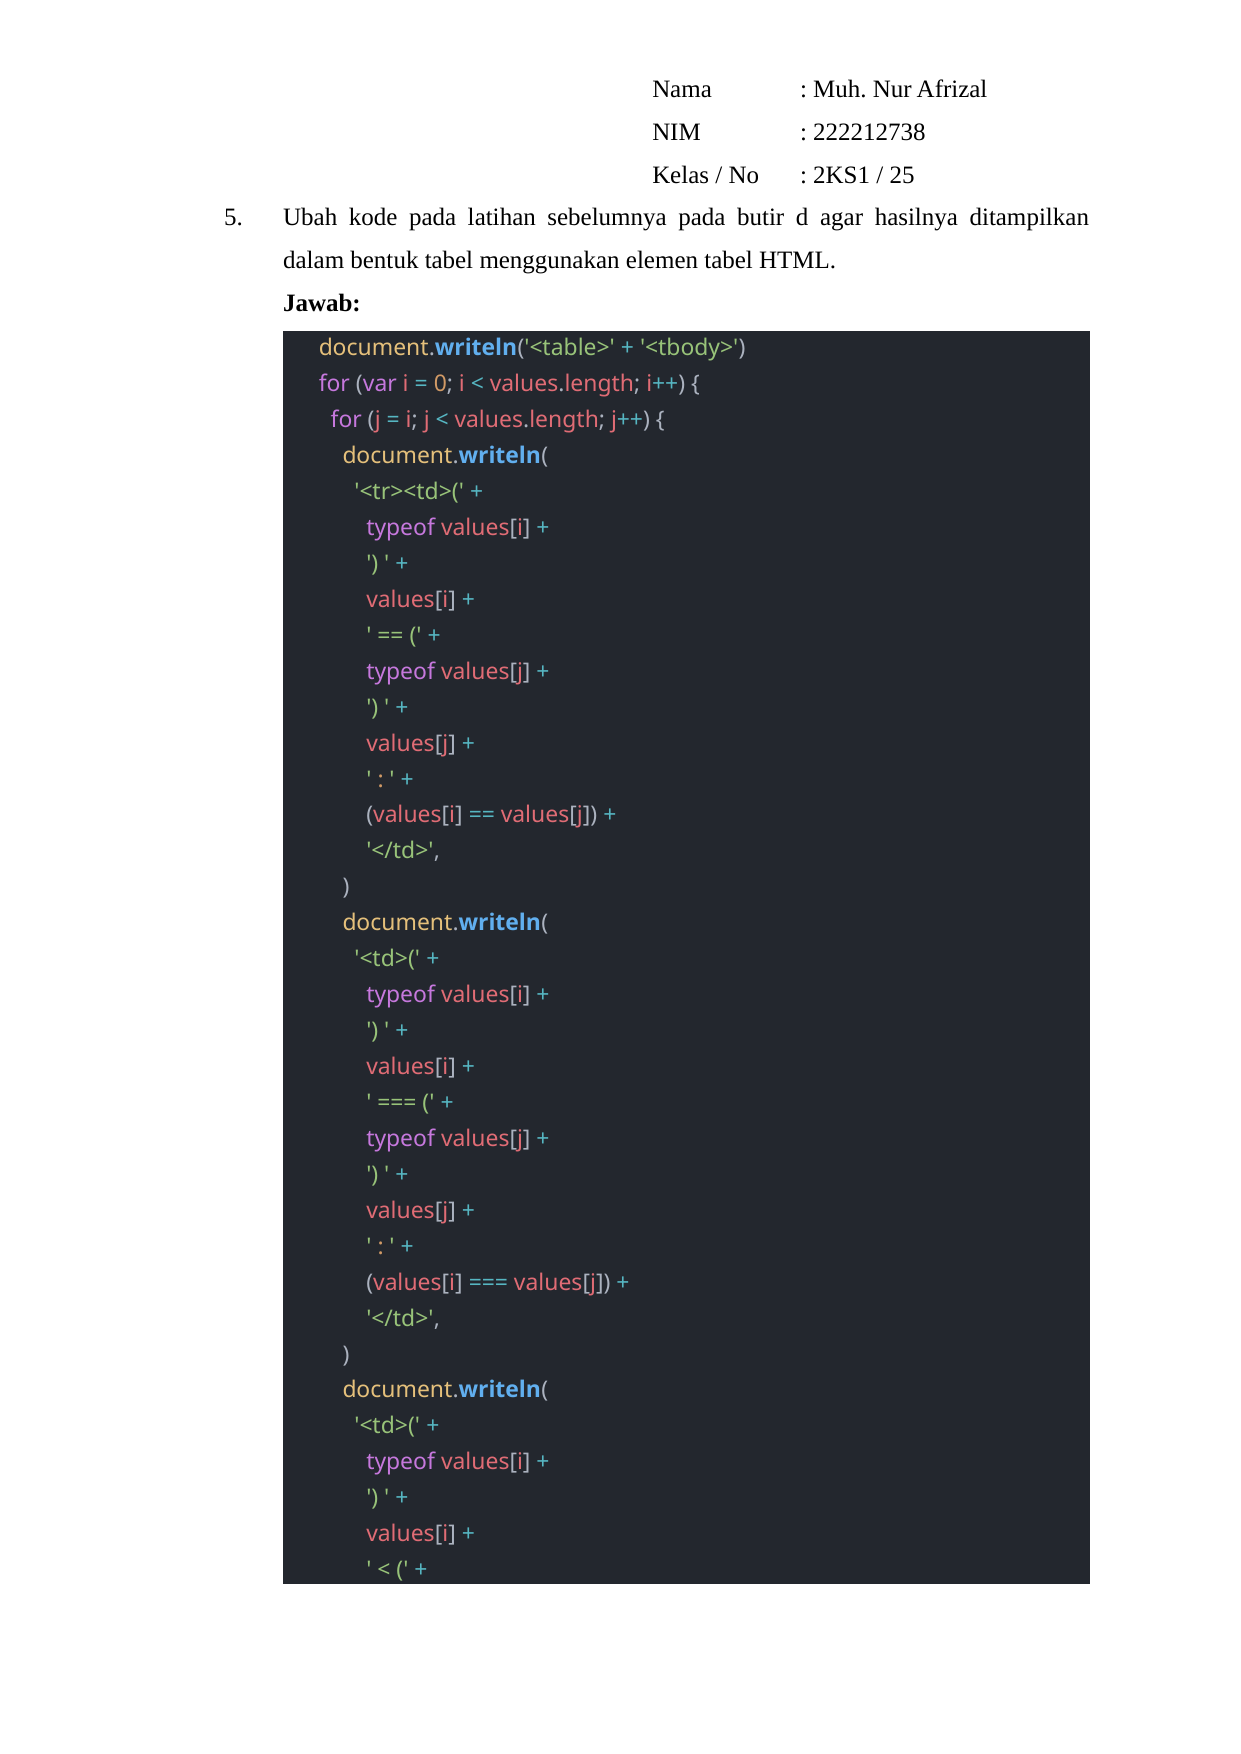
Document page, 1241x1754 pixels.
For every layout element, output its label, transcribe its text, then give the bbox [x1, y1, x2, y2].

text (values[i] === values[j]) + [283, 1266, 1090, 1297]
text ' < (' + [283, 1553, 1090, 1584]
text '</td>', [283, 834, 1090, 866]
text (values[i] == values[j]) + [283, 798, 1090, 830]
text '<tr><td>(' + [283, 475, 1090, 506]
text ) [283, 870, 1090, 902]
text ' === (' + [283, 1086, 1090, 1117]
text values[j] + [283, 727, 1090, 758]
text ' : ' + [283, 762, 1090, 794]
text values[i] + [283, 583, 1090, 614]
text values[i] + [283, 1050, 1090, 1081]
text typeof values[j] + [283, 655, 1090, 686]
text typeof values[i] + [283, 1445, 1090, 1477]
text document.writeln( [283, 1373, 1090, 1405]
list 5. Ubah kode pada latihan sebelumnya pada butir d agar hasilnya ditampilkan dalam bentuk tabel menggunakan elemen tabel HTML. [224, 202, 1090, 274]
text ' : ' + [283, 1230, 1090, 1261]
text '<td>(' + [283, 942, 1090, 973]
text ) [283, 1337, 1090, 1369]
text ') ' + [283, 1014, 1090, 1045]
text document.writeln( [283, 439, 1090, 470]
text for (var i = 0; i < values.length; i++) { [283, 367, 1090, 398]
text ') ' + [283, 547, 1090, 578]
text '</td>', [283, 1302, 1090, 1333]
text ' == (' + [283, 619, 1090, 650]
text ') ' + [283, 691, 1090, 722]
text values[j] + [283, 1194, 1090, 1225]
text ') ' + [283, 1158, 1090, 1189]
text typeof values[i] + [283, 511, 1090, 542]
list Jawab: [283, 288, 1090, 317]
text values[i] + [283, 1517, 1090, 1548]
text document.writeln( [283, 906, 1090, 937]
text ') ' + [283, 1481, 1090, 1512]
text typeof values[j] + [283, 1122, 1090, 1153]
text document.writeln('<table>' + '<tbody>') [283, 331, 1090, 362]
text for (j = i; j < values.length; j++) { [283, 403, 1090, 434]
text typeof values[i] + [283, 978, 1090, 1009]
text '<td>(' + [283, 1409, 1090, 1441]
